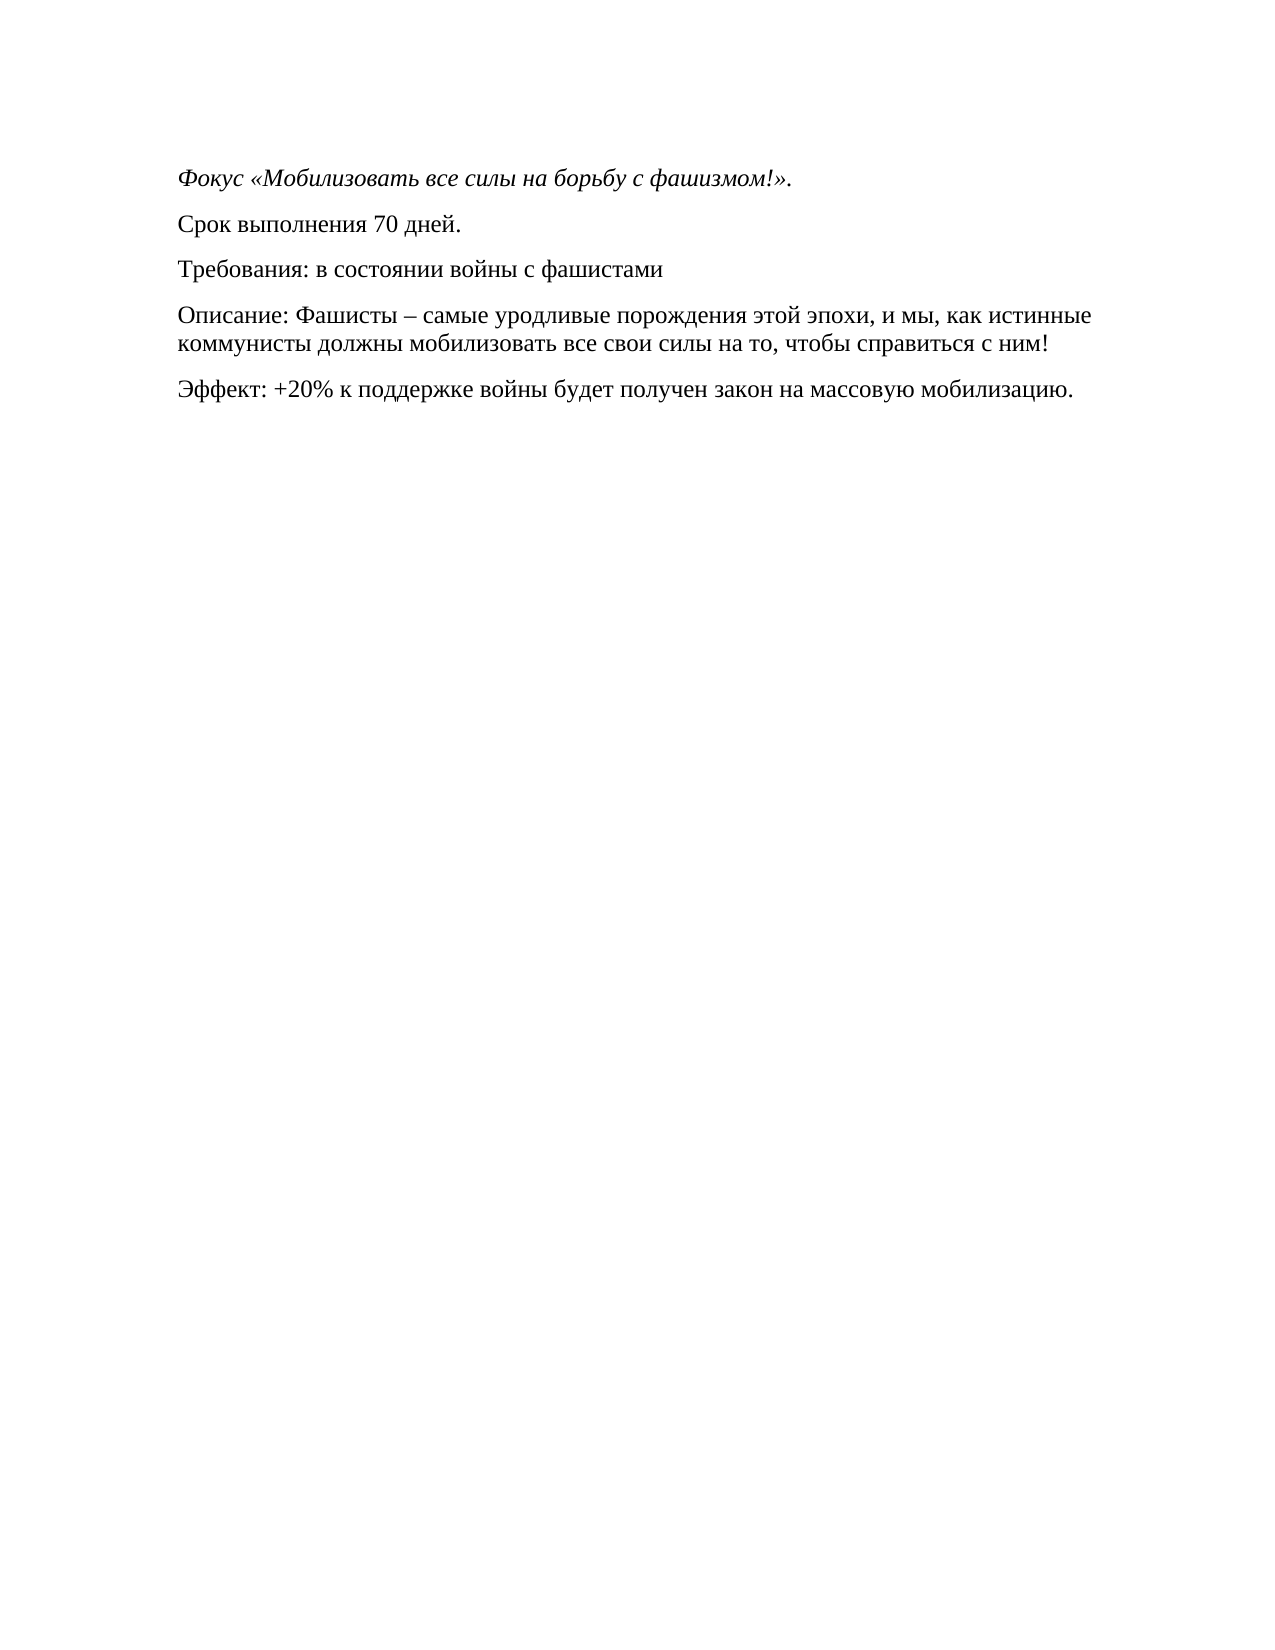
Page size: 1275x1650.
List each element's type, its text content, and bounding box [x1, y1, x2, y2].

text Требования: в состоянии войны с фашистами [177, 254, 1186, 283]
text Эффект: +20% к поддержке войны будет получен закон на массовую мобилизацию. [177, 374, 1186, 403]
text Фокус «Мобилизовать все силы на борьбу с фашизмом!». [177, 163, 1186, 192]
text Срок выполнения 70 дней. [177, 209, 1186, 238]
